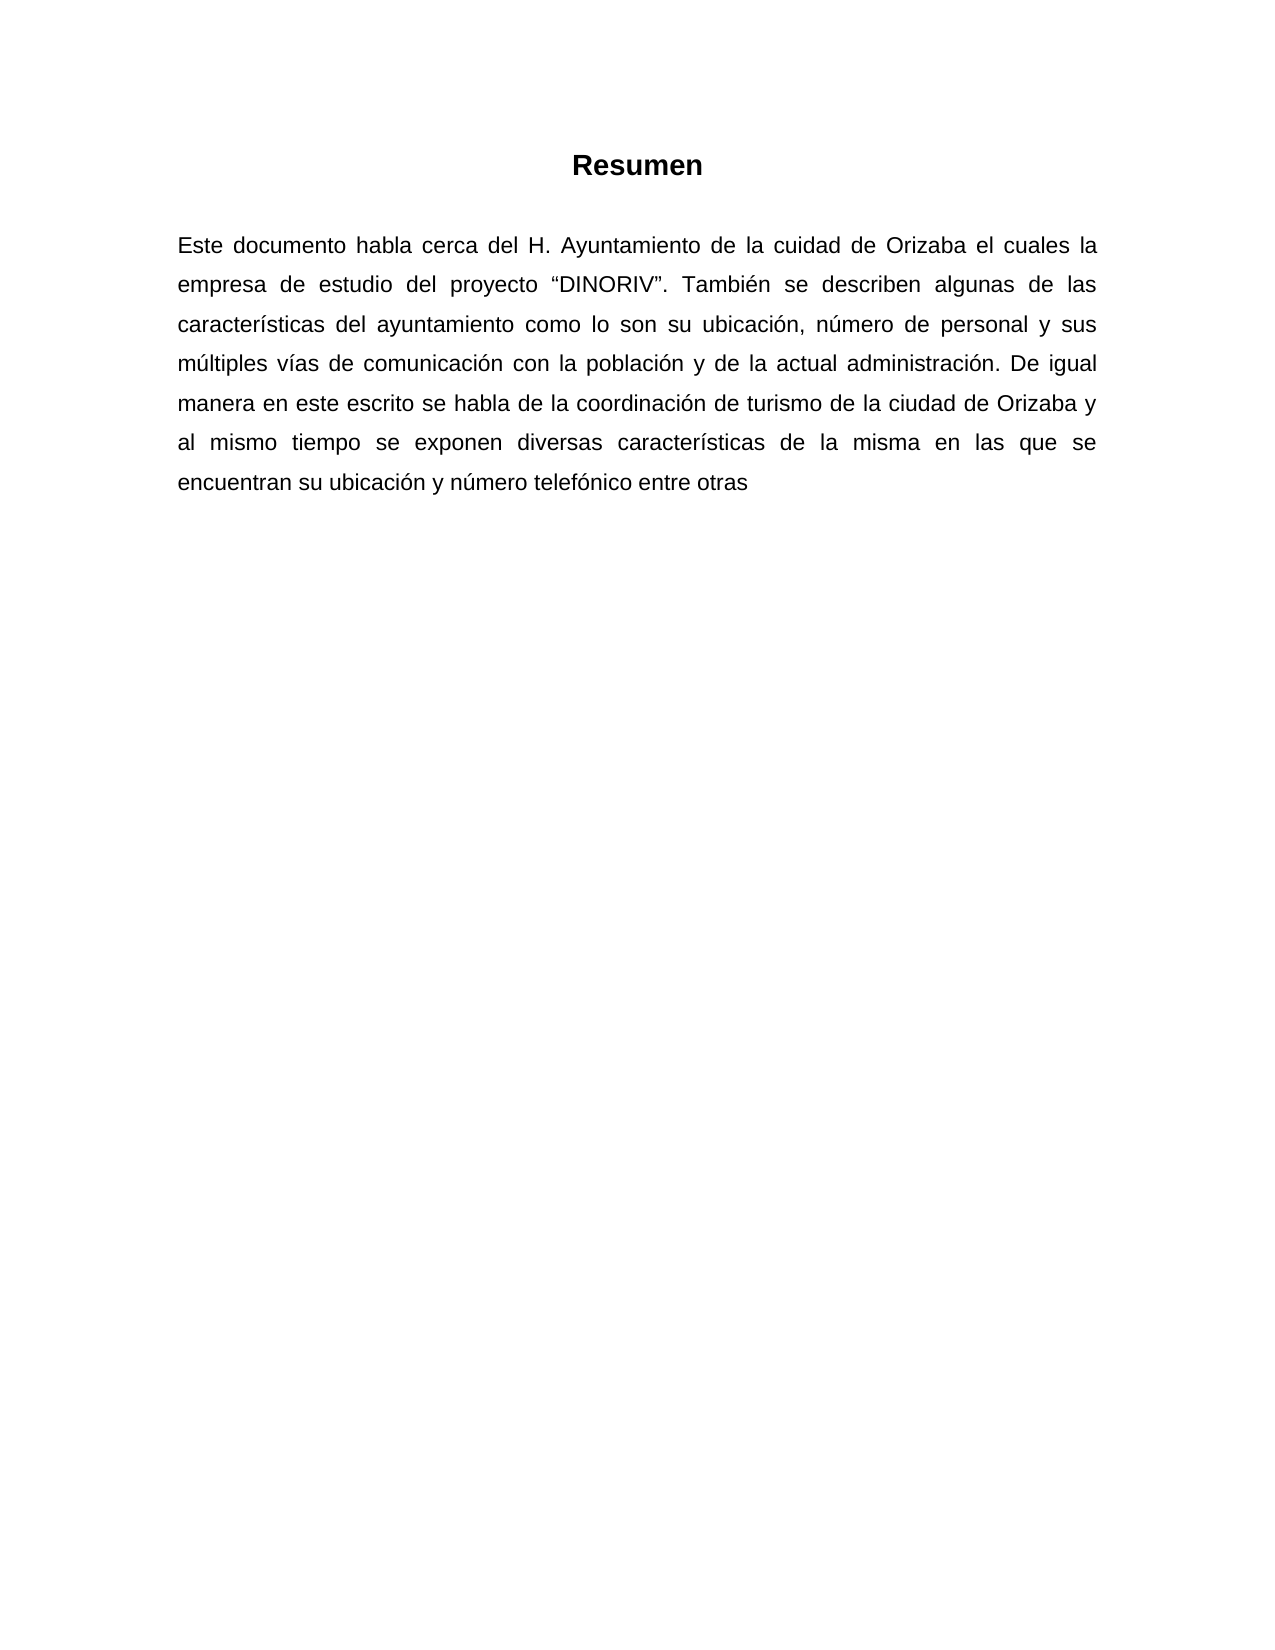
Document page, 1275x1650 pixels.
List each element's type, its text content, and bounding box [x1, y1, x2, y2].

text Este documento habla cerca del H. Ayuntamiento de la cuidad de Orizaba el cuales la empresa de estudio del proyecto “DINORIV”. También se describen algunas de las características del ayuntamiento como lo son su ubicación, número de personal y sus múltiples vías de comunicación con la población y de la actual administración. De igual manera en este escrito se habla de la coordinación de turismo de la ciudad de Orizaba y al mismo tiempo se exponen diversas características de la misma en las que se encuentran su ubicación y número telefónico entre otras [177, 232, 1098, 495]
subtitle Resumen [177, 148, 1098, 181]
